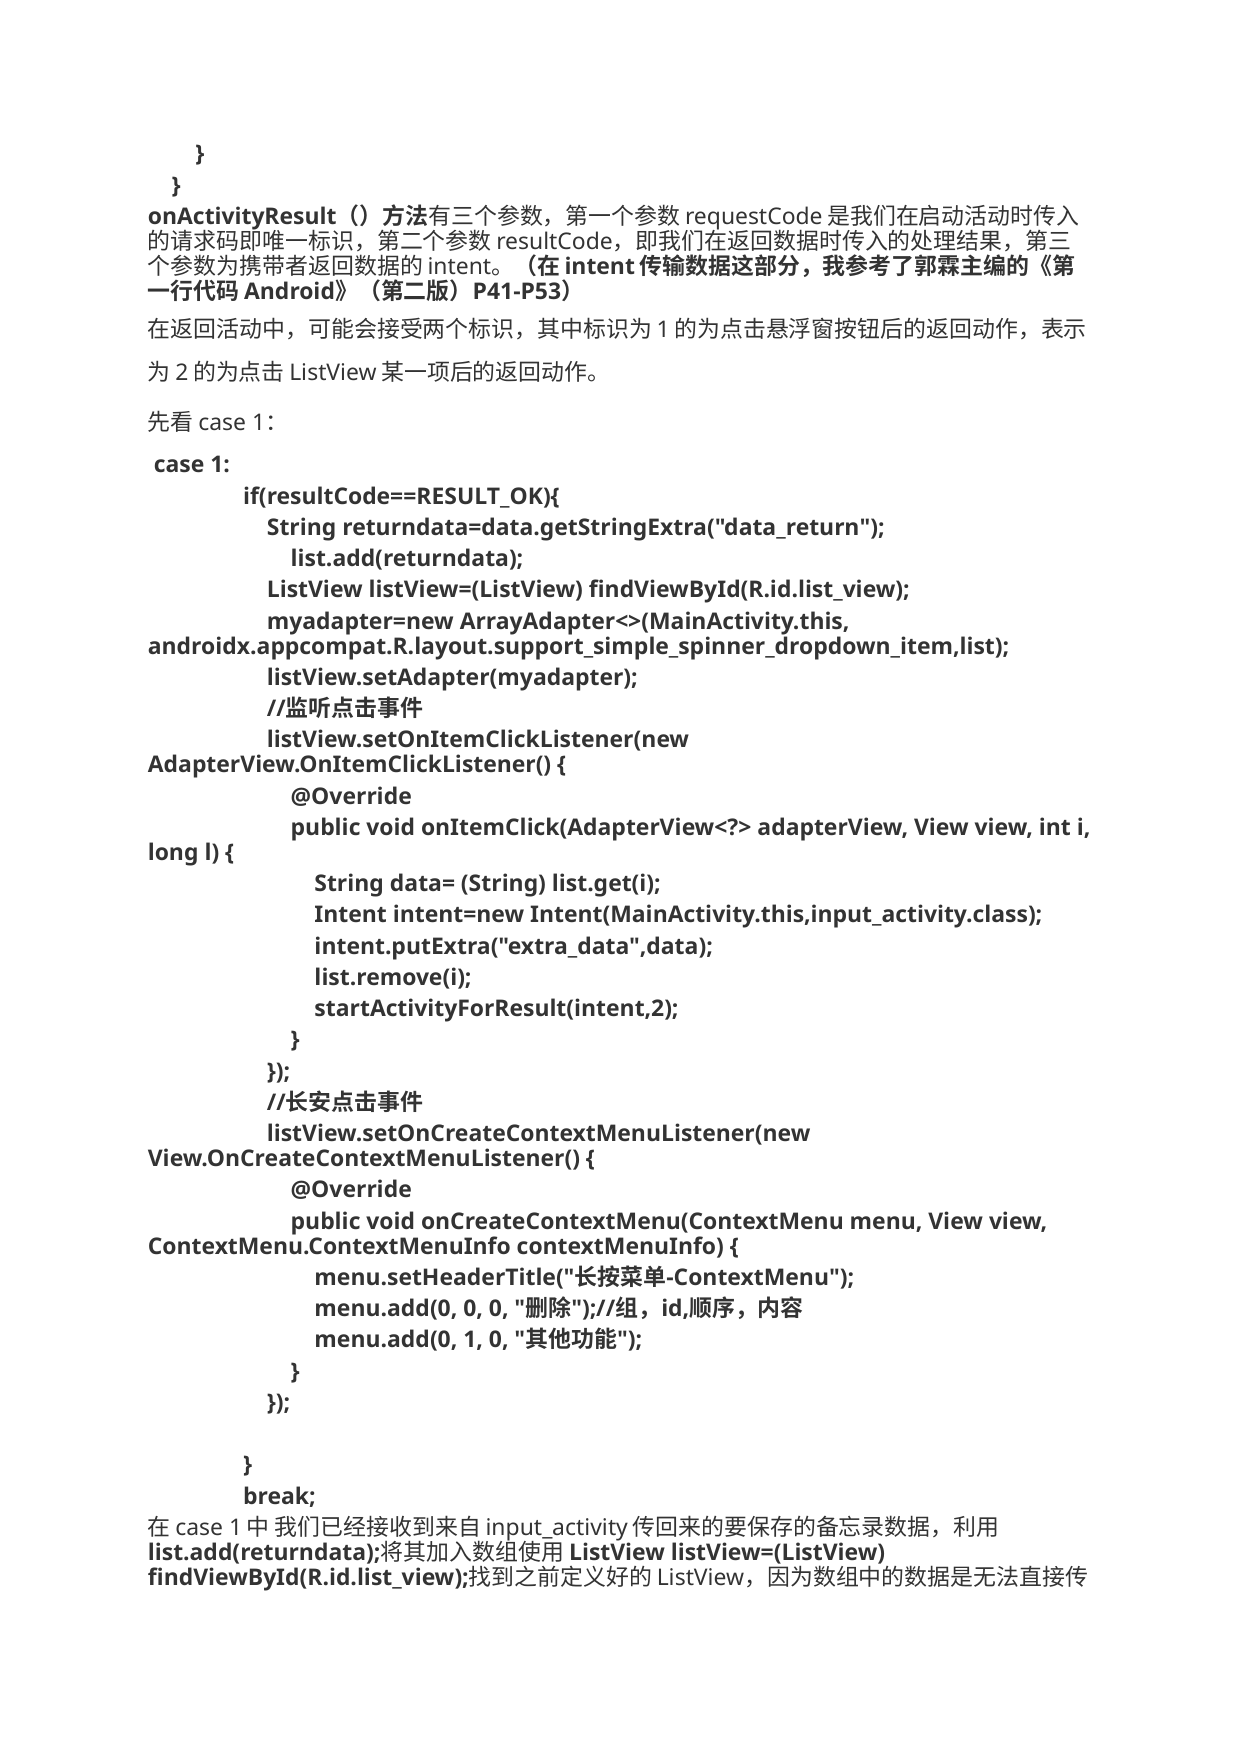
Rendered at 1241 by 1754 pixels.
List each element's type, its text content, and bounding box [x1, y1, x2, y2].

list startActivityForResult(intent,2); [148, 997, 1093, 1022]
list menu.setHeaderTitle("长按菜单-ContextMenu"); [148, 1265, 1093, 1290]
list @Override [148, 784, 1093, 809]
list if(resultCode==RESULT_OK){ [148, 484, 1093, 509]
list listView.setOnCreateContextMenuListener(new View.OnCreateContextMenuListener() { [148, 1122, 1093, 1172]
text } [148, 173, 1093, 198]
text } [148, 142, 1093, 167]
text 先看case 1： [148, 403, 1093, 437]
list Intent intent=new Intent(MainActivity.this,input_activity.class); [148, 903, 1093, 928]
text onActivityResult（）方法有三个参数，第一个参数requestCode是我们在启动活动时传入的请求码即唯一标识，第二个参数resultCode，即我们在返回数据时传入的处理结果，第三个参数为携带者返回数据的intent。（在intent传输数据这部分，我参考了郭霖主编的《第一行代码Android》（第二版）P41-P53） [148, 204, 1093, 304]
list case 1: [148, 453, 1093, 478]
list menu.add(0, 0, 0, "删除");//组，id,顺序，内容 [148, 1297, 1093, 1322]
list listView.setAdapter(myadapter); [148, 665, 1093, 690]
list }); [148, 1390, 1093, 1415]
list listView.setOnItemClickListener(new AdapterView.OnItemClickListener() { [148, 728, 1093, 778]
list intent.putExtra("extra_data",data); [148, 934, 1093, 959]
text 在返回活动中，可能会接受两个标识，其中标识为1的为点击悬浮窗按钮后的返回动作，表示为2的为点击ListView某一项后的返回动作。 [148, 311, 1093, 387]
list menu.add(0, 1, 0, "其他功能"); [148, 1328, 1093, 1353]
list String data= (String) list.get(i); [148, 872, 1093, 897]
list myadapter=new ArrayAdapter<>(MainActivity.this, androidx.appcompat.R.layout.support_simple_spinner_dropdown_item,list); [148, 609, 1093, 659]
list //监听点击事件 [148, 697, 1093, 722]
list } [148, 1453, 1093, 1478]
list String returndata=data.getStringExtra("data_return"); [148, 515, 1093, 540]
list list.add(returndata); [148, 547, 1093, 572]
list @Override [148, 1178, 1093, 1203]
list } [148, 1028, 1093, 1053]
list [148, 1515, 1093, 1590]
list list.remove(i); [148, 965, 1093, 990]
list public void onItemClick(AdapterView<?> adapterView, View view, int i, long l) { [148, 815, 1093, 865]
list public void onCreateContextMenu(ContextMenu menu, View view, ContextMenu.ContextMenuInfo contextMenuInfo) { [148, 1209, 1093, 1259]
list //长安点击事件 [148, 1090, 1093, 1115]
list }); [148, 1059, 1093, 1084]
list ListView listView=(ListView) findViewById(R.id.list_view); [148, 578, 1093, 603]
list break; [148, 1484, 1093, 1509]
list } [148, 1359, 1093, 1384]
